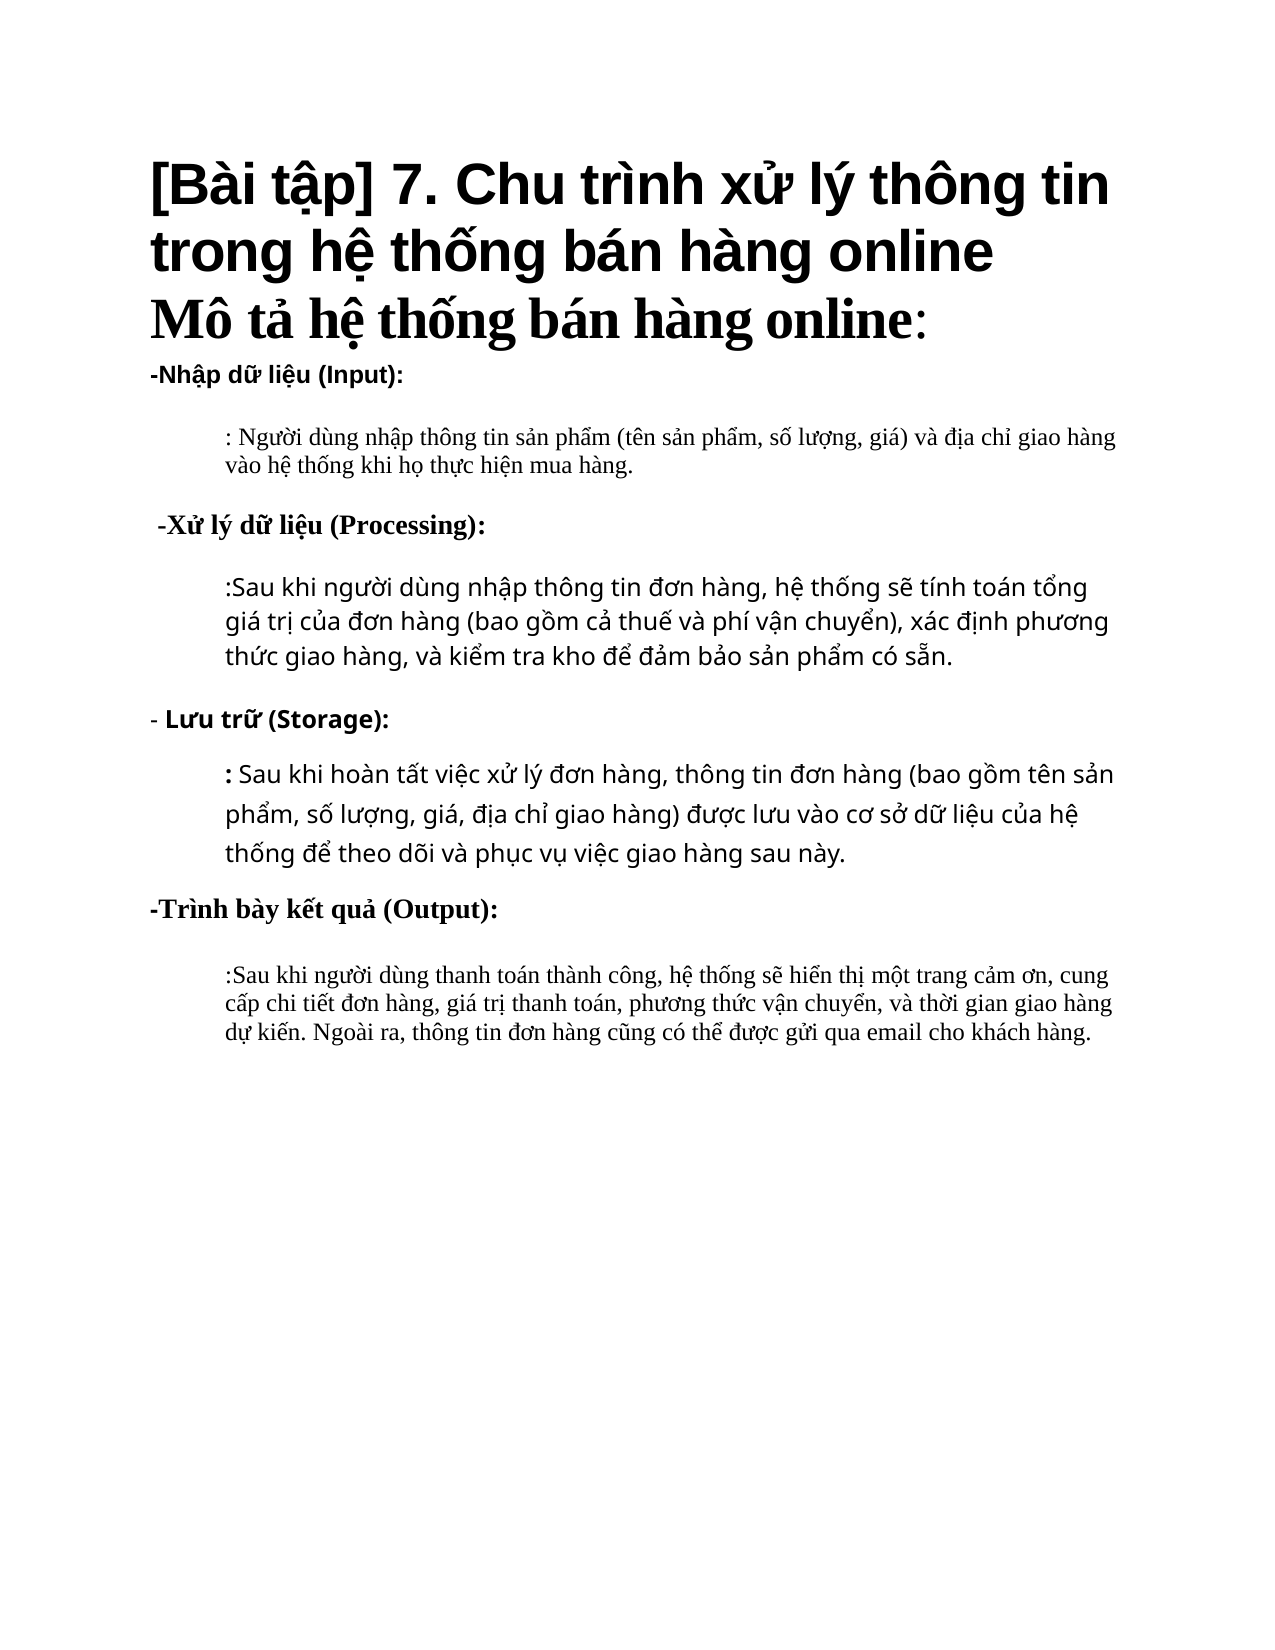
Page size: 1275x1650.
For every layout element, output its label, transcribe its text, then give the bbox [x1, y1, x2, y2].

title [Bài tập] 7. Chu trình xử lý thông tin trong hệ thống bán hàng online [995, 150, 1125, 284]
text :Sau khi người dùng nhập thông tin đơn hàng, hệ thống sẽ tính toán tổng giá trị của đơn hàng (bao gồm cả thuế và phí vận chuyển), xác định phương thức giao hàng, và kiểm tra kho để đảm bảo sản phẩm có sẵn. [225, 570, 1125, 672]
text : Người dùng nhập thông tin sản phẩm (tên sản phẩm, số lượng, giá) và địa chỉ giao hàng vào hệ thống khi họ thực hiện mua hàng. [225, 422, 1125, 479]
text -Nhập dữ liệu (Input): [150, 359, 1125, 388]
text -Trình bày kết quả (Output): [150, 891, 1125, 925]
title Mô tả hệ thống bán hàng online: [150, 284, 1125, 351]
text - Lưu trữ (Storage): [150, 701, 1125, 735]
text :Sau khi người dùng thanh toán thành công, hệ thống sẽ hiển thị một trang cảm ơn, cung cấp chi tiết đơn hàng, giá trị thanh toán, phương thức vận chuyển, và thời gian giao hàng dự kiến. Ngoài ra, thông tin đơn hàng cũng có thể được gửi qua email cho khách hàng. [225, 960, 1125, 1046]
text : Sau khi hoàn tất việc xử lý đơn hàng, thông tin đơn hàng (bao gồm tên sản phẩm, số lượng, giá, địa chỉ giao hàng) được lưu vào cơ sở dữ liệu của hệ thống để theo dõi và phục vụ việc giao hàng sau này. [225, 757, 1125, 869]
text -Xử lý dữ liệu (Processing): [150, 508, 1125, 541]
